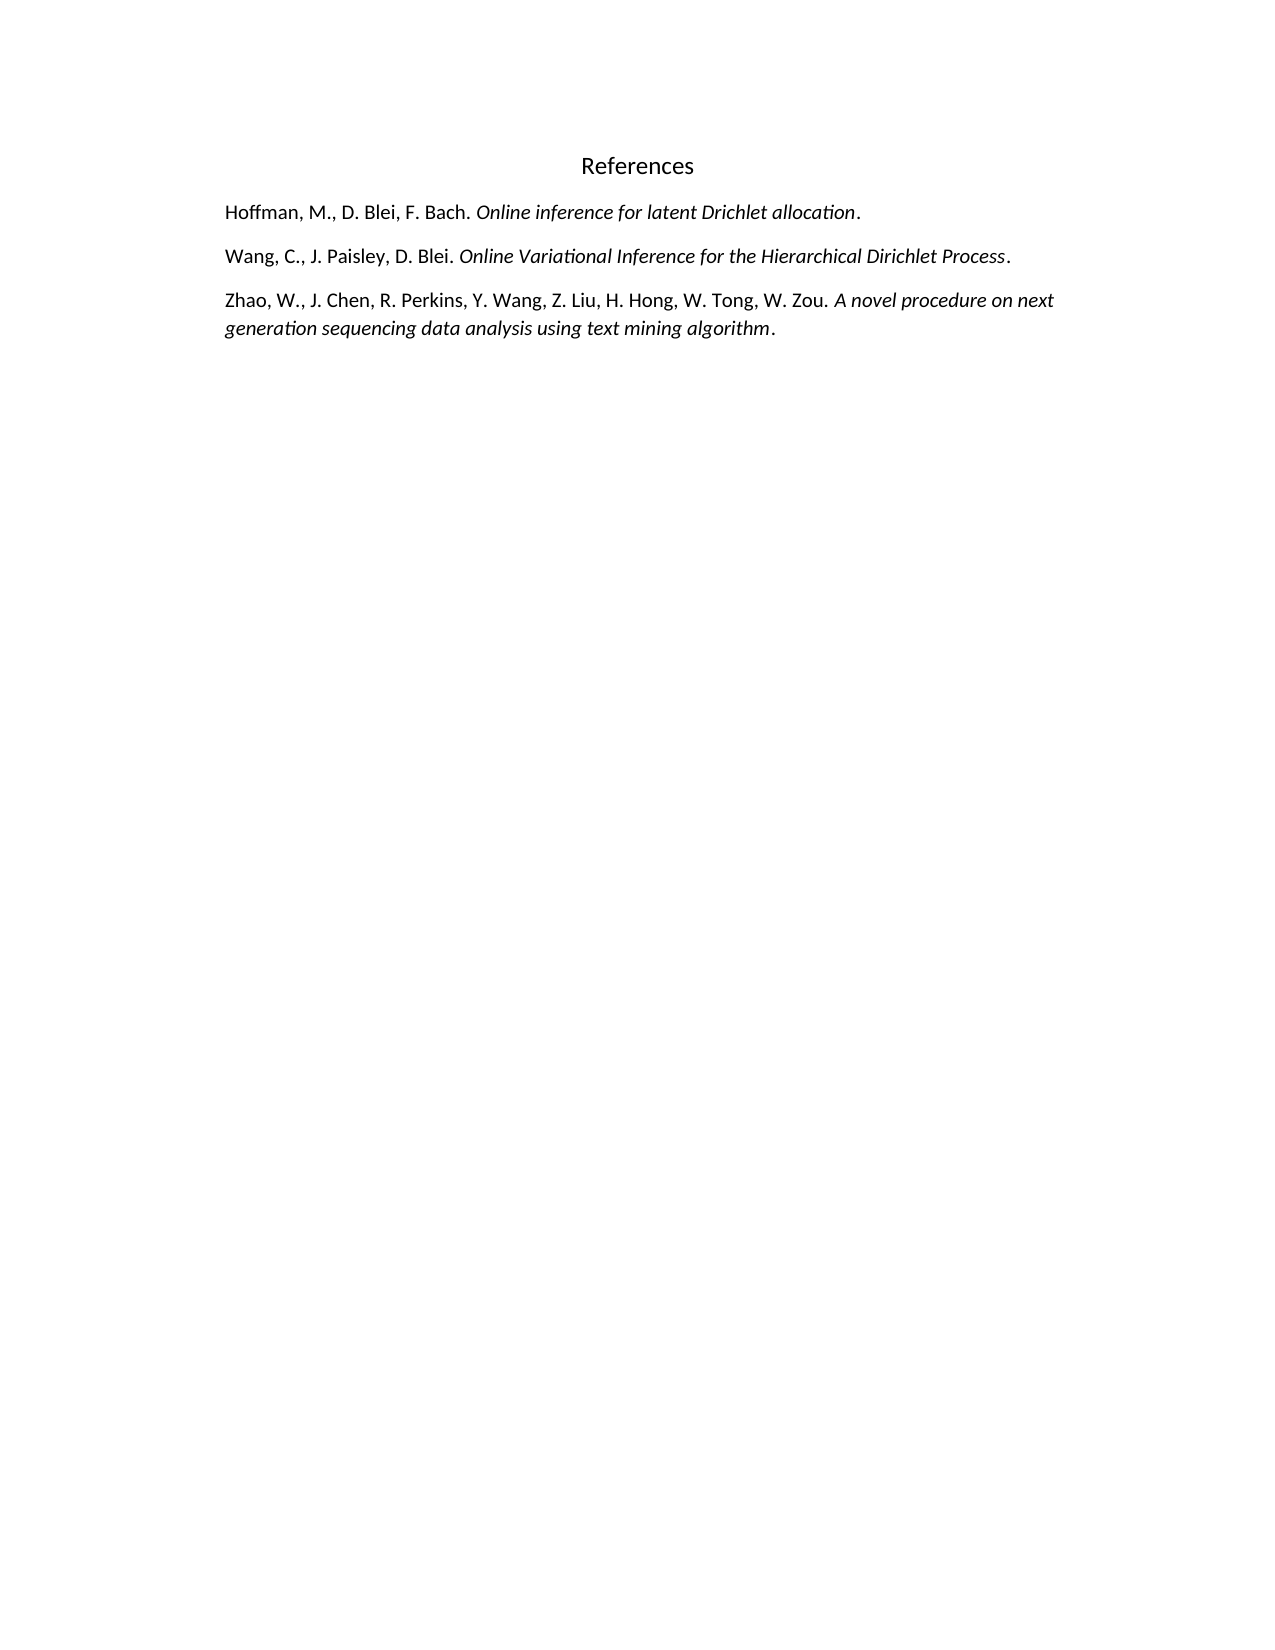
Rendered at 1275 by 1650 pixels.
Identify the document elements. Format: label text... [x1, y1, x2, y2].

text Hoffman, M., D. Blei, F. Bach. Online inference for latent Drichlet allocation. [225, 199, 1125, 225]
text Wang, C., J. Paisley, D. Blei. Online Variational Inference for the Hierarchical Dirichlet Process. [225, 244, 1125, 269]
text References [150, 150, 1125, 181]
text Zhao, W., J. Chen, R. Perkins, Y. Wang, Z. Liu, H. Hong, W. Tong, W. Zou. A novel procedure on next generation sequencing data analysis using text mining algorithm. [225, 288, 1125, 341]
